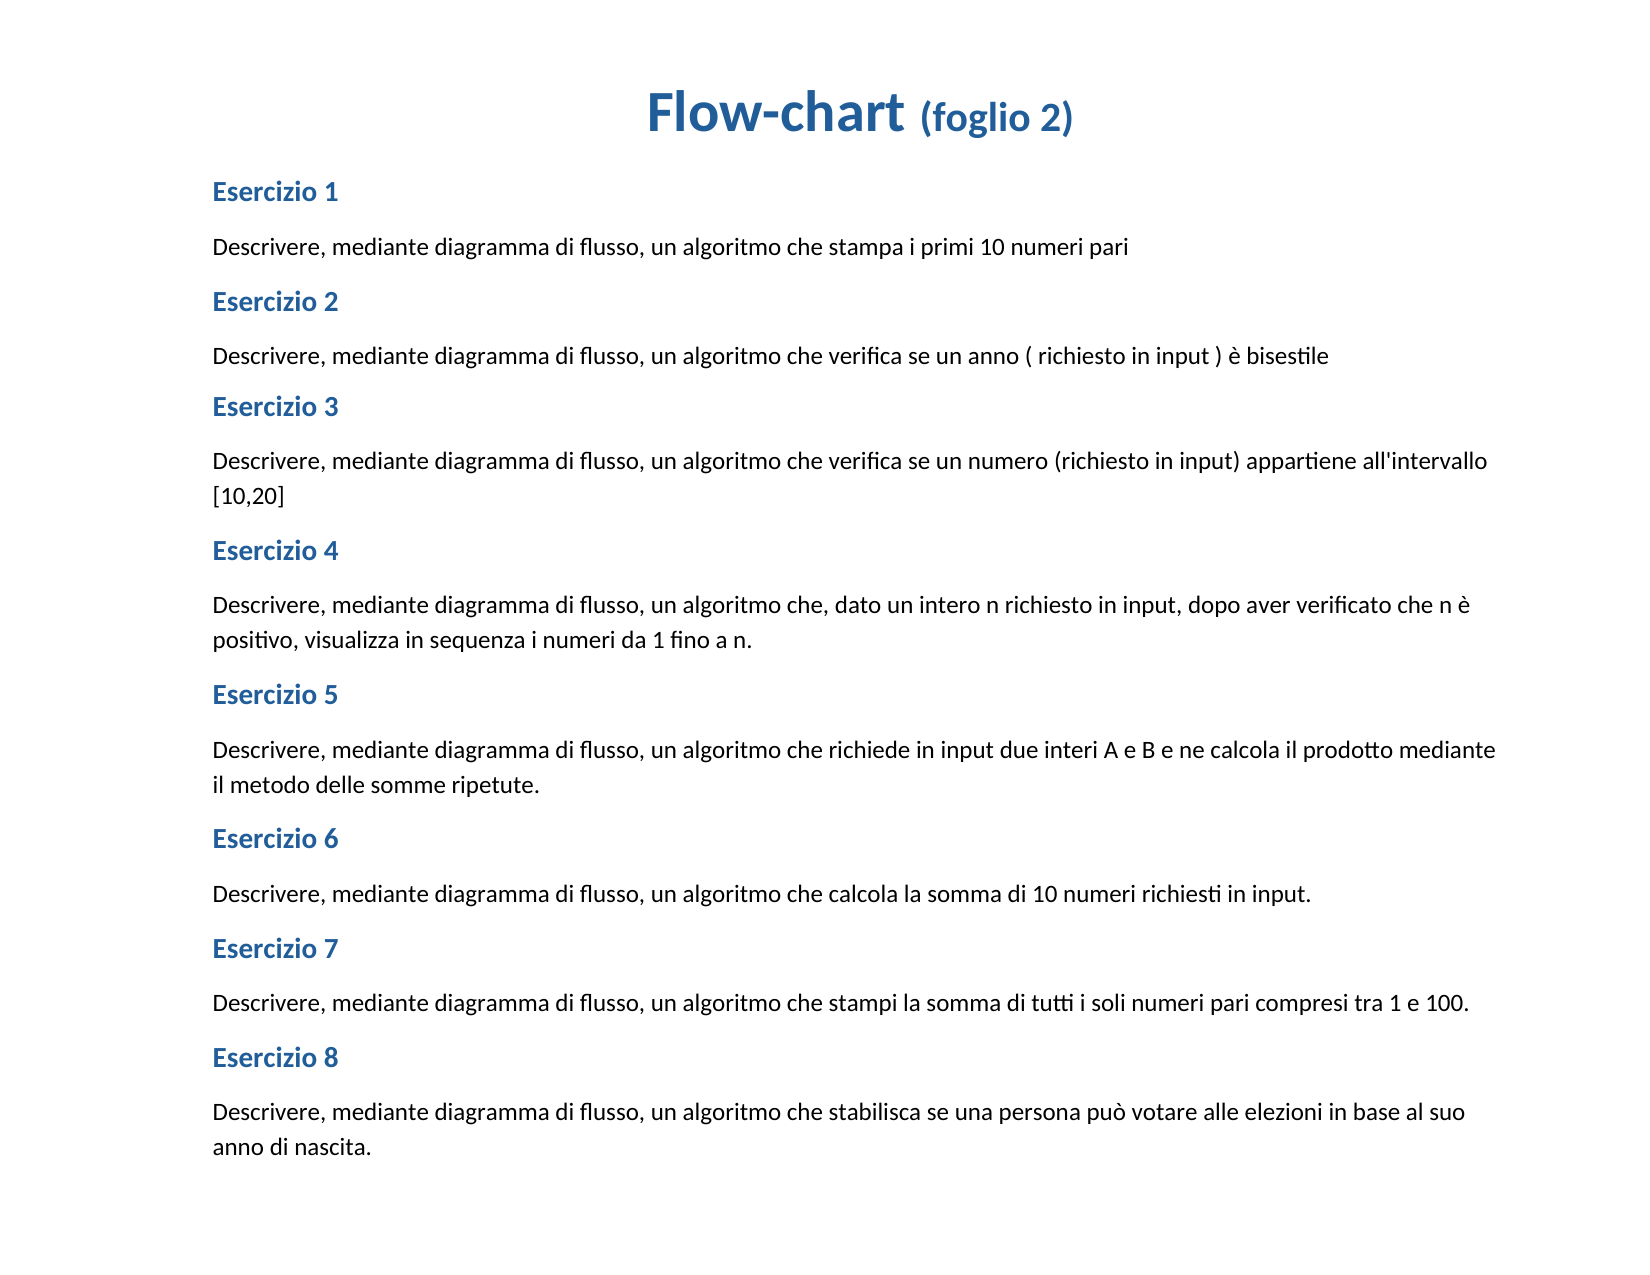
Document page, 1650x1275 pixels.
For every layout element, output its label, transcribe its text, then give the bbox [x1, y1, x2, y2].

text Esercizio 1 [212, 173, 1508, 209]
text Esercizio 5 [212, 676, 1508, 712]
text Descrivere, mediante diagramma di flusso, un algoritmo che verifica se un anno ( richiesto in input ) è bisestile [212, 340, 1508, 371]
text Descrivere, mediante diagramma di flusso, un algoritmo che verifica se un numero (richiesto in input) appartiene all'intervallo [10,20] [212, 445, 1508, 511]
text Esercizio 2 [212, 283, 1508, 318]
text Descrivere, mediante diagramma di flusso, un algoritmo che stabilisca se una persona può votare alle elezioni in base al suo anno di nascita. [212, 1097, 1508, 1162]
text Esercizio 4 [212, 532, 1508, 567]
text Flow-chart (foglio 2) [212, 75, 1508, 146]
text Esercizio 3 [212, 388, 1508, 423]
text Esercizio 8 [212, 1039, 1508, 1074]
text Descrivere, mediante diagramma di flusso, un algoritmo che stampi la somma di tutti i soli numeri pari compresi tra 1 e 100. [212, 987, 1508, 1018]
text Esercizio 6 [212, 820, 1508, 856]
text Descrivere, mediante diagramma di flusso, un algoritmo che richiede in input due interi A e B e ne calcola il prodotto mediante il metodo delle somme ripetute. [212, 734, 1508, 799]
text Esercizio 7 [212, 930, 1508, 965]
text Descrivere, mediante diagramma di flusso, un algoritmo che calcola la somma di 10 numeri richiesti in input. [212, 878, 1508, 908]
text Descrivere, mediante diagramma di flusso, un algoritmo che, dato un intero n richiesto in input, dopo aver verificato che n è positivo, visualizza in sequenza i numeri da 1 fino a n. [212, 589, 1508, 655]
text Descrivere, mediante diagramma di flusso, un algoritmo che stampa i primi 10 numeri pari [212, 231, 1508, 262]
